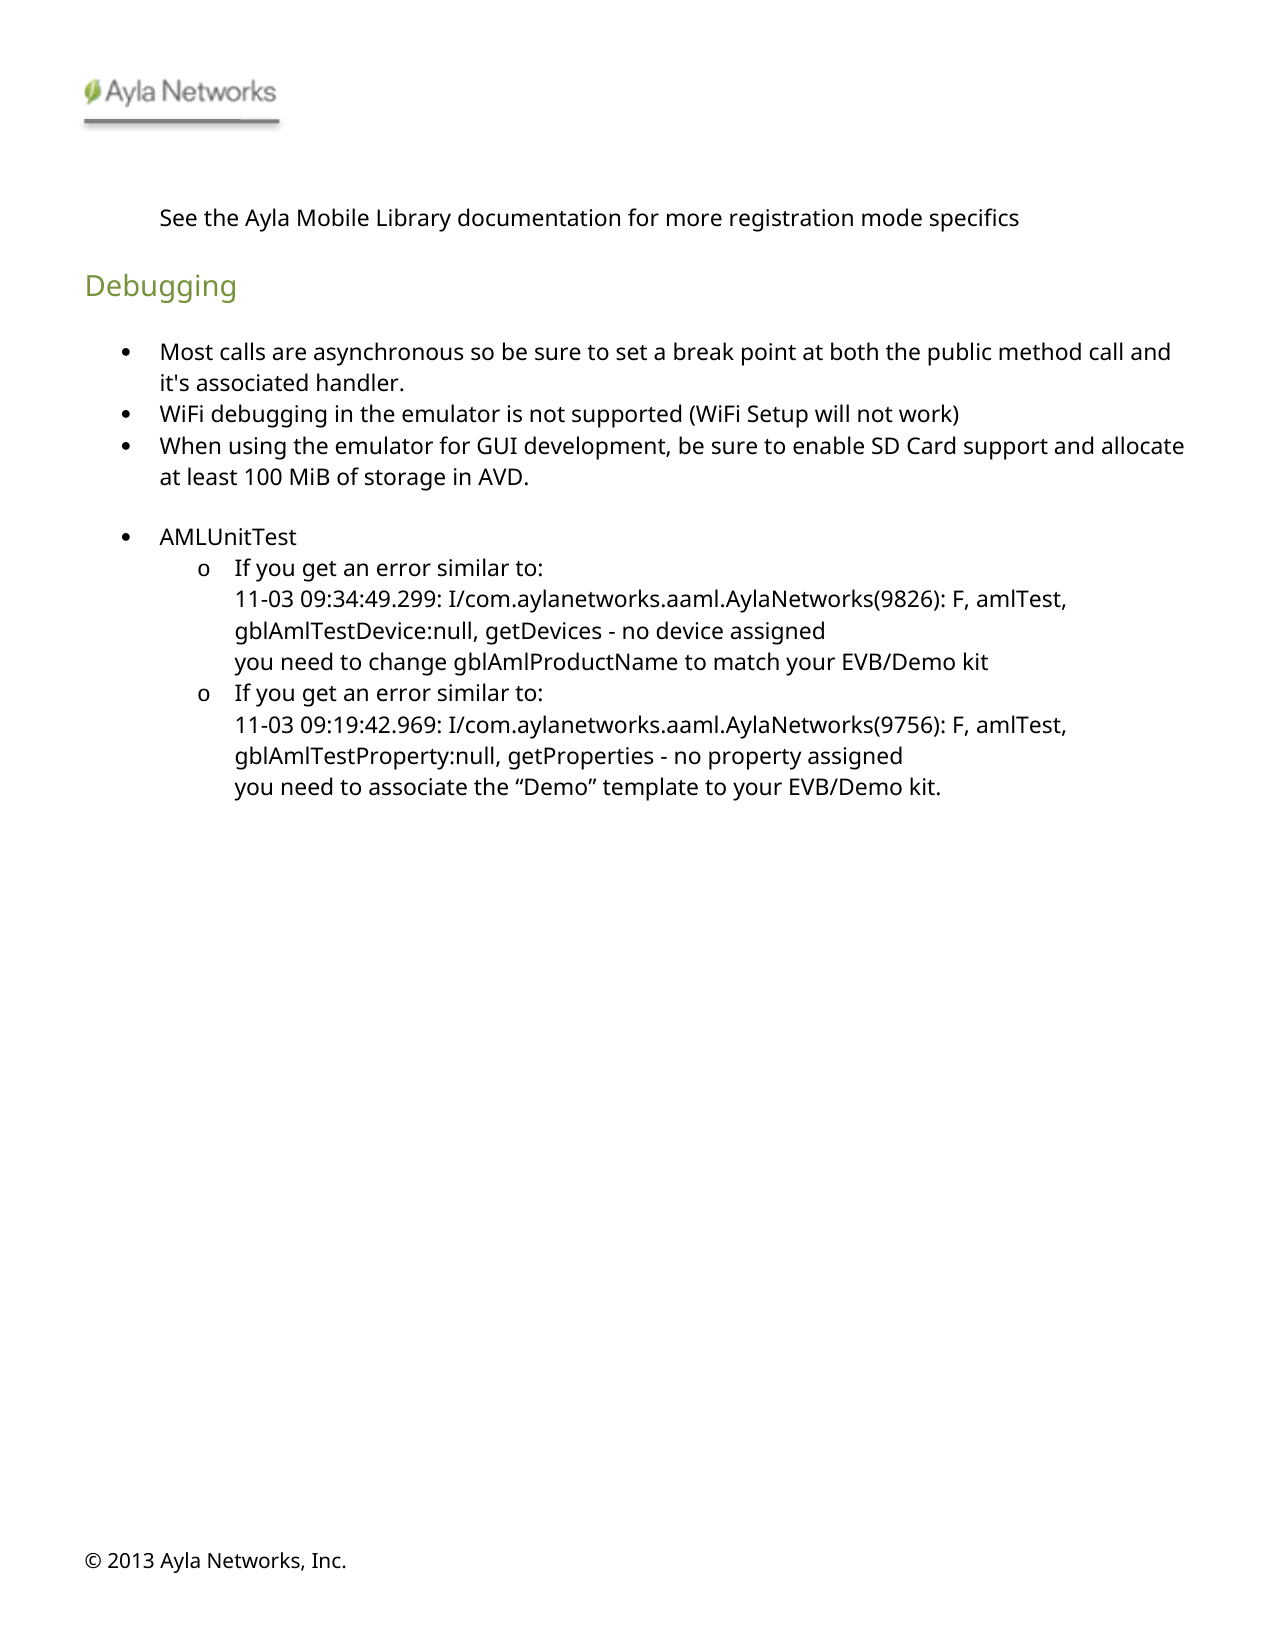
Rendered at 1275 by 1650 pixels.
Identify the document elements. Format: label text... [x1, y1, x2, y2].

list WiFi debugging in the emulator is not supported (WiFi Setup will not work) [122, 398, 1191, 429]
list Most calls are asynchronous so be sure to set a break point at both the public method call and it's associated handler. [122, 336, 1191, 398]
text you need to associate the “Demo” template to your EVB/Demo kit. [234, 771, 1191, 802]
list When using the emulator for GUI development, be sure to enable SD Card support and allocate at least 100 MiB of storage in AVD. [122, 429, 1191, 492]
text Debugging [84, 265, 1191, 304]
list AMLUnitTest [122, 521, 1191, 552]
list If you get an error similar to: [197, 677, 1191, 708]
text 11-03 09:19:42.969: I/com.aylanetworks.aaml.AylaNetworks(9756): F, amlTest, gblAmlTestProperty:null, getProperties - no property assigned [234, 708, 1191, 771]
text you need to change gblAmlProductName to match your EVB/Demo kit [84, 646, 1191, 677]
text 11-03 09:34:49.299: I/com.aylanetworks.aaml.AylaNetworks(9826): F, amlTest, gblAmlTestDevice:null, getDevices - no device assigned [234, 583, 1191, 646]
list If you get an error similar to: [197, 552, 1191, 583]
picture [84, 75, 279, 112]
text See the Ayla Mobile Library documentation for more registration mode specifics [159, 202, 1191, 234]
